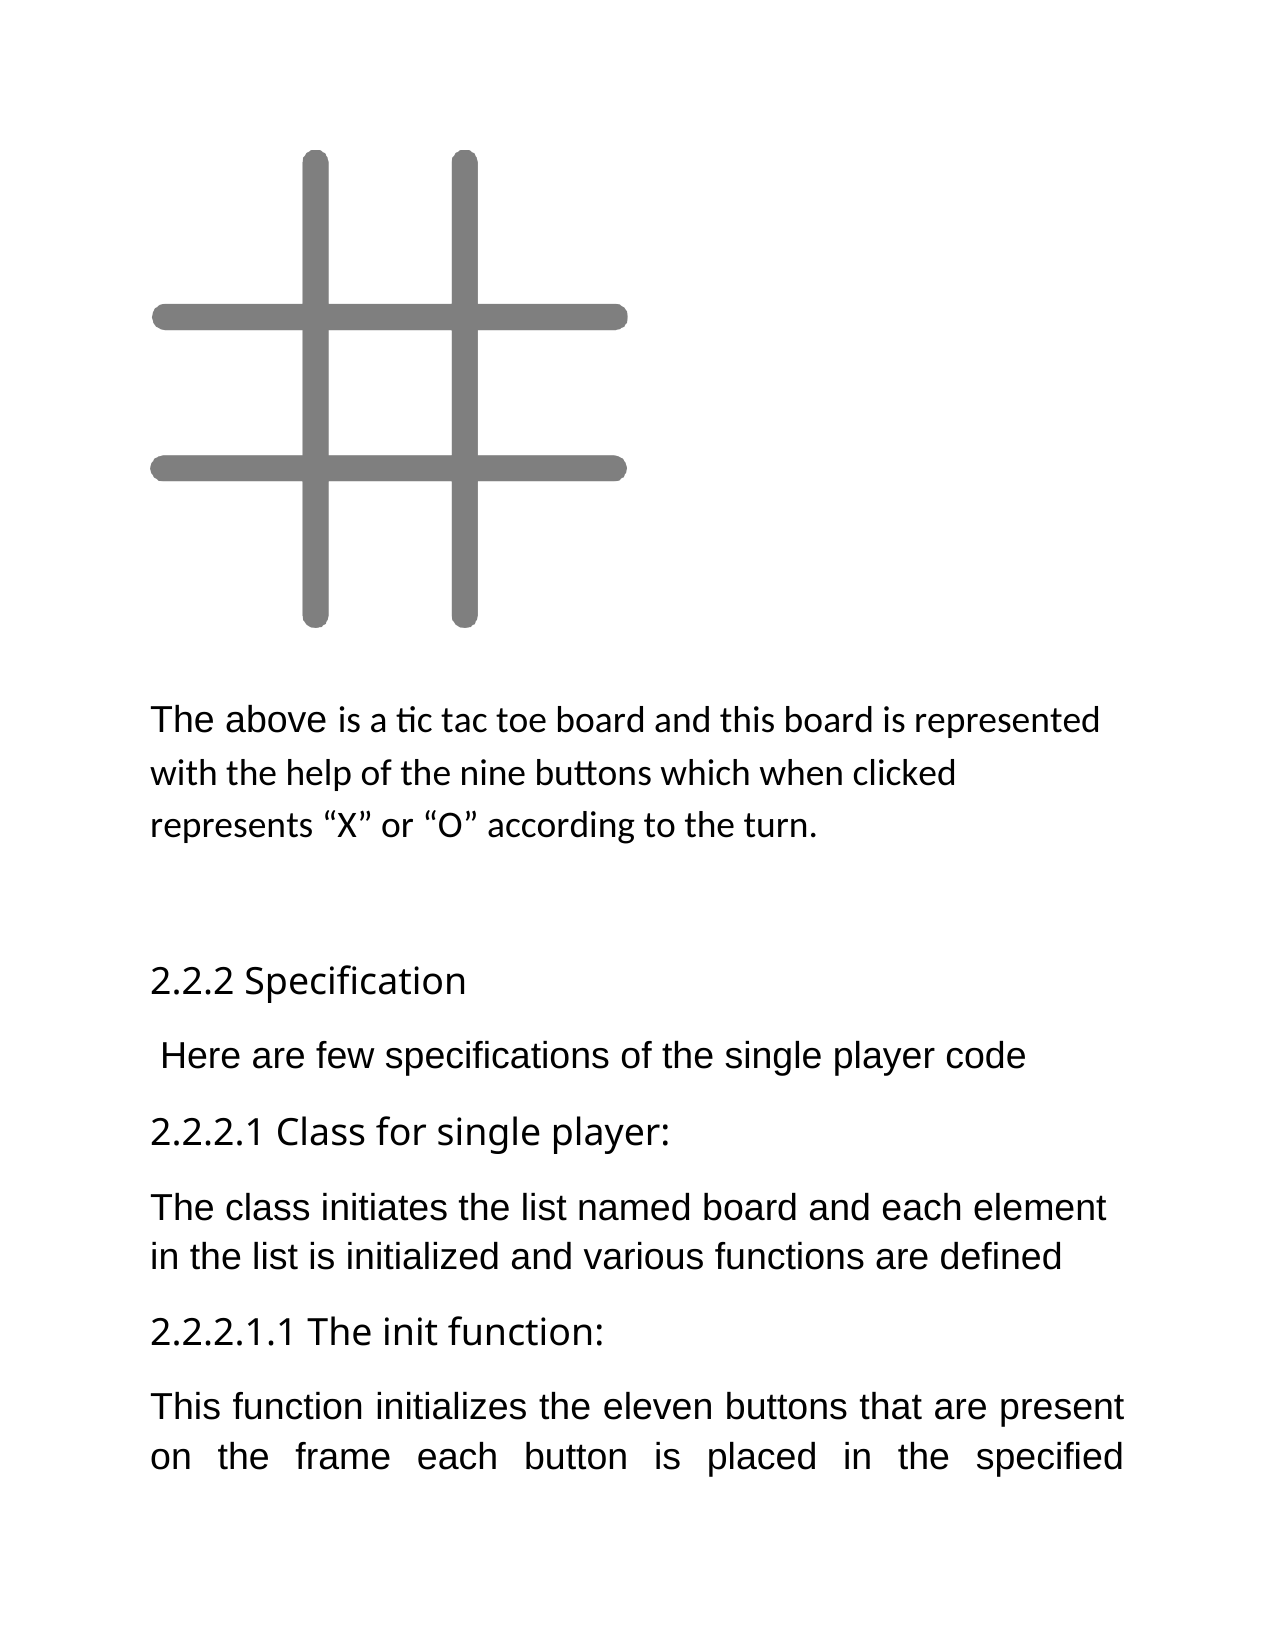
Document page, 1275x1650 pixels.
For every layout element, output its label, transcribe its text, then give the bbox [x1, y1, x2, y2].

text 2.2.2 Specification [150, 954, 1125, 1005]
text The above is a tic tac toe board and this board is represented with the help of the nine buttons which when clicked represents “X” or “O” according to the turn. [150, 696, 1125, 847]
text 2.2.2.1.1 The init function: [150, 1305, 1125, 1356]
text Here are few specifications of the single player code [150, 1034, 1125, 1077]
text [150, 1384, 1125, 1477]
text The class initiates the list named board and each element in the list is initialized and various functions are defined [150, 1185, 1125, 1277]
picture [150, 150, 628, 628]
text 2.2.2.1 Class for single player: [150, 1105, 1125, 1156]
